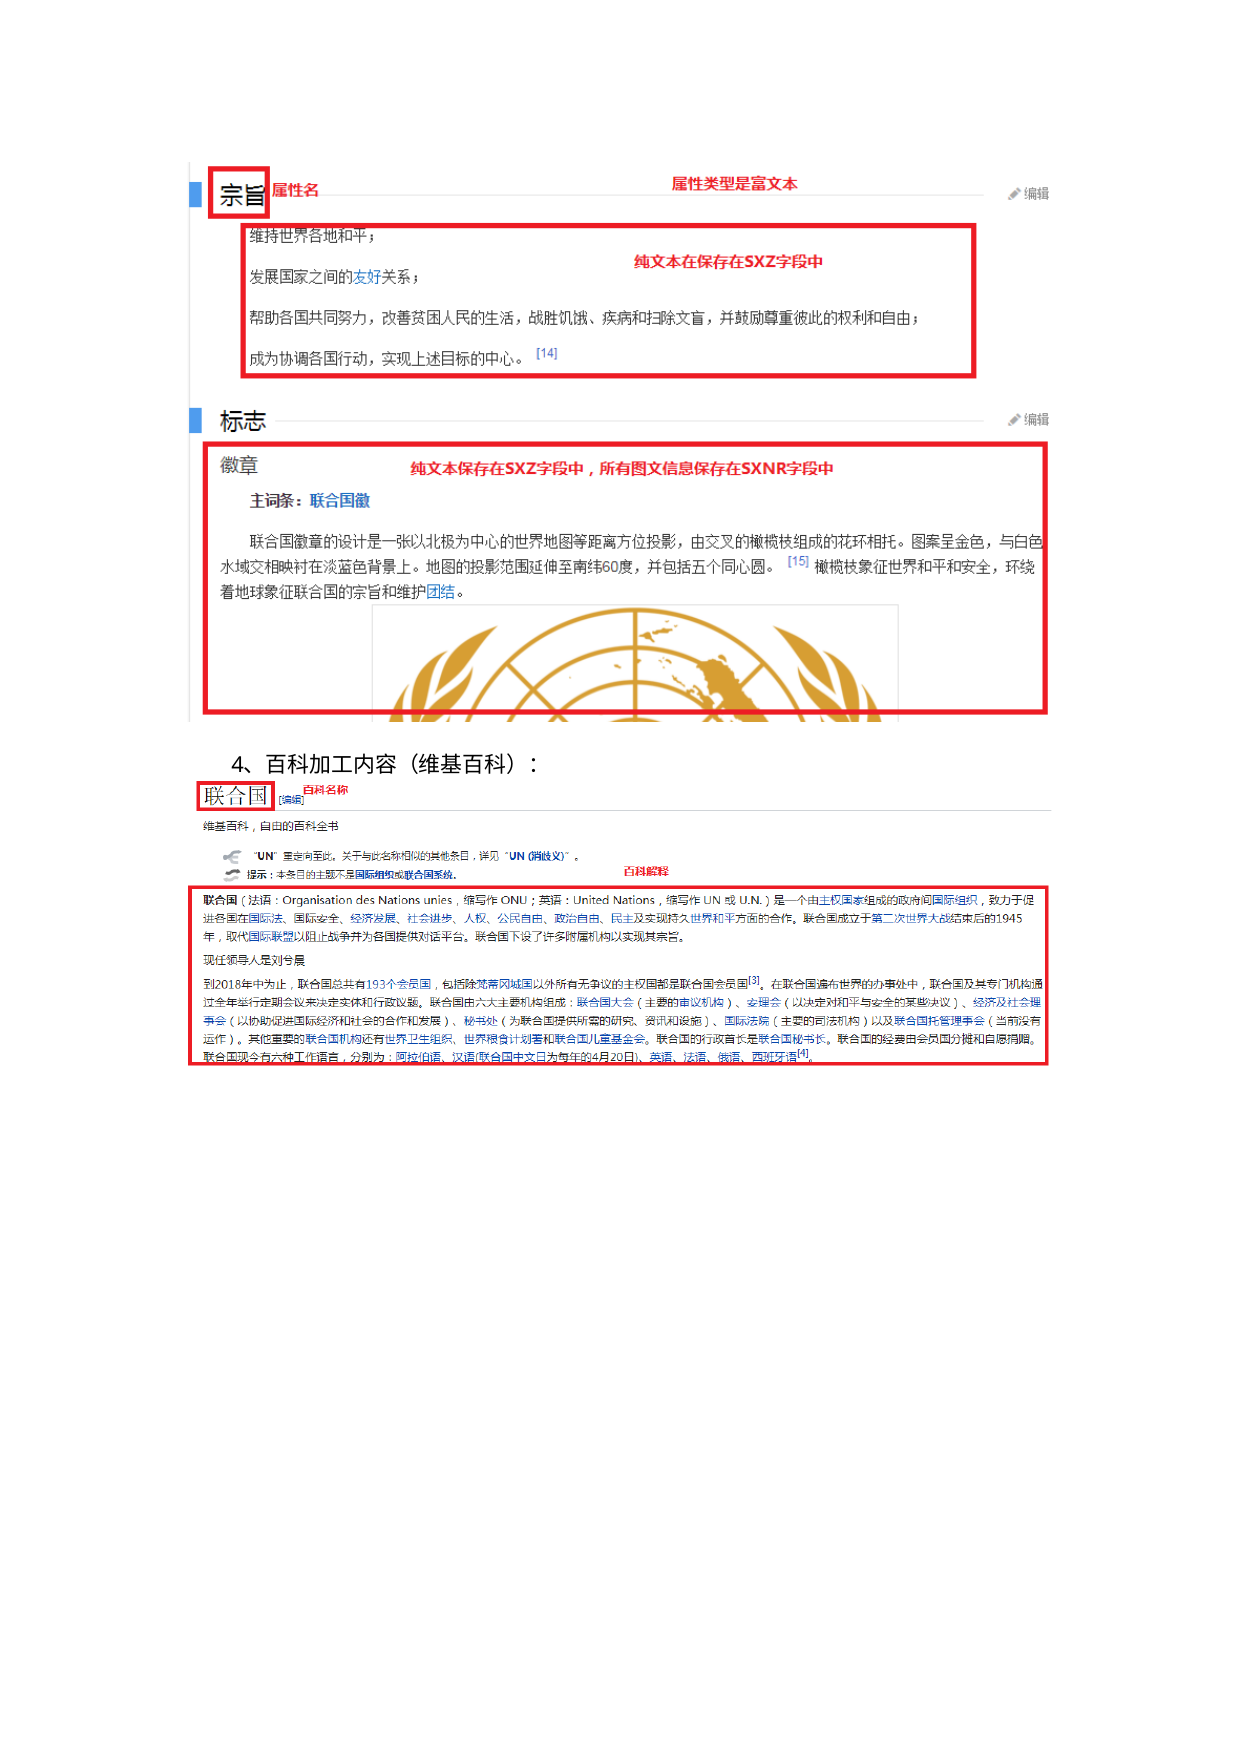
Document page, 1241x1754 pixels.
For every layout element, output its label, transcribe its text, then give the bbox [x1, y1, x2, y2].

picture [187, 779, 1052, 1066]
picture [187, 162, 1052, 722]
text 4、百科加工内容（维基百科）： [187, 747, 1053, 779]
